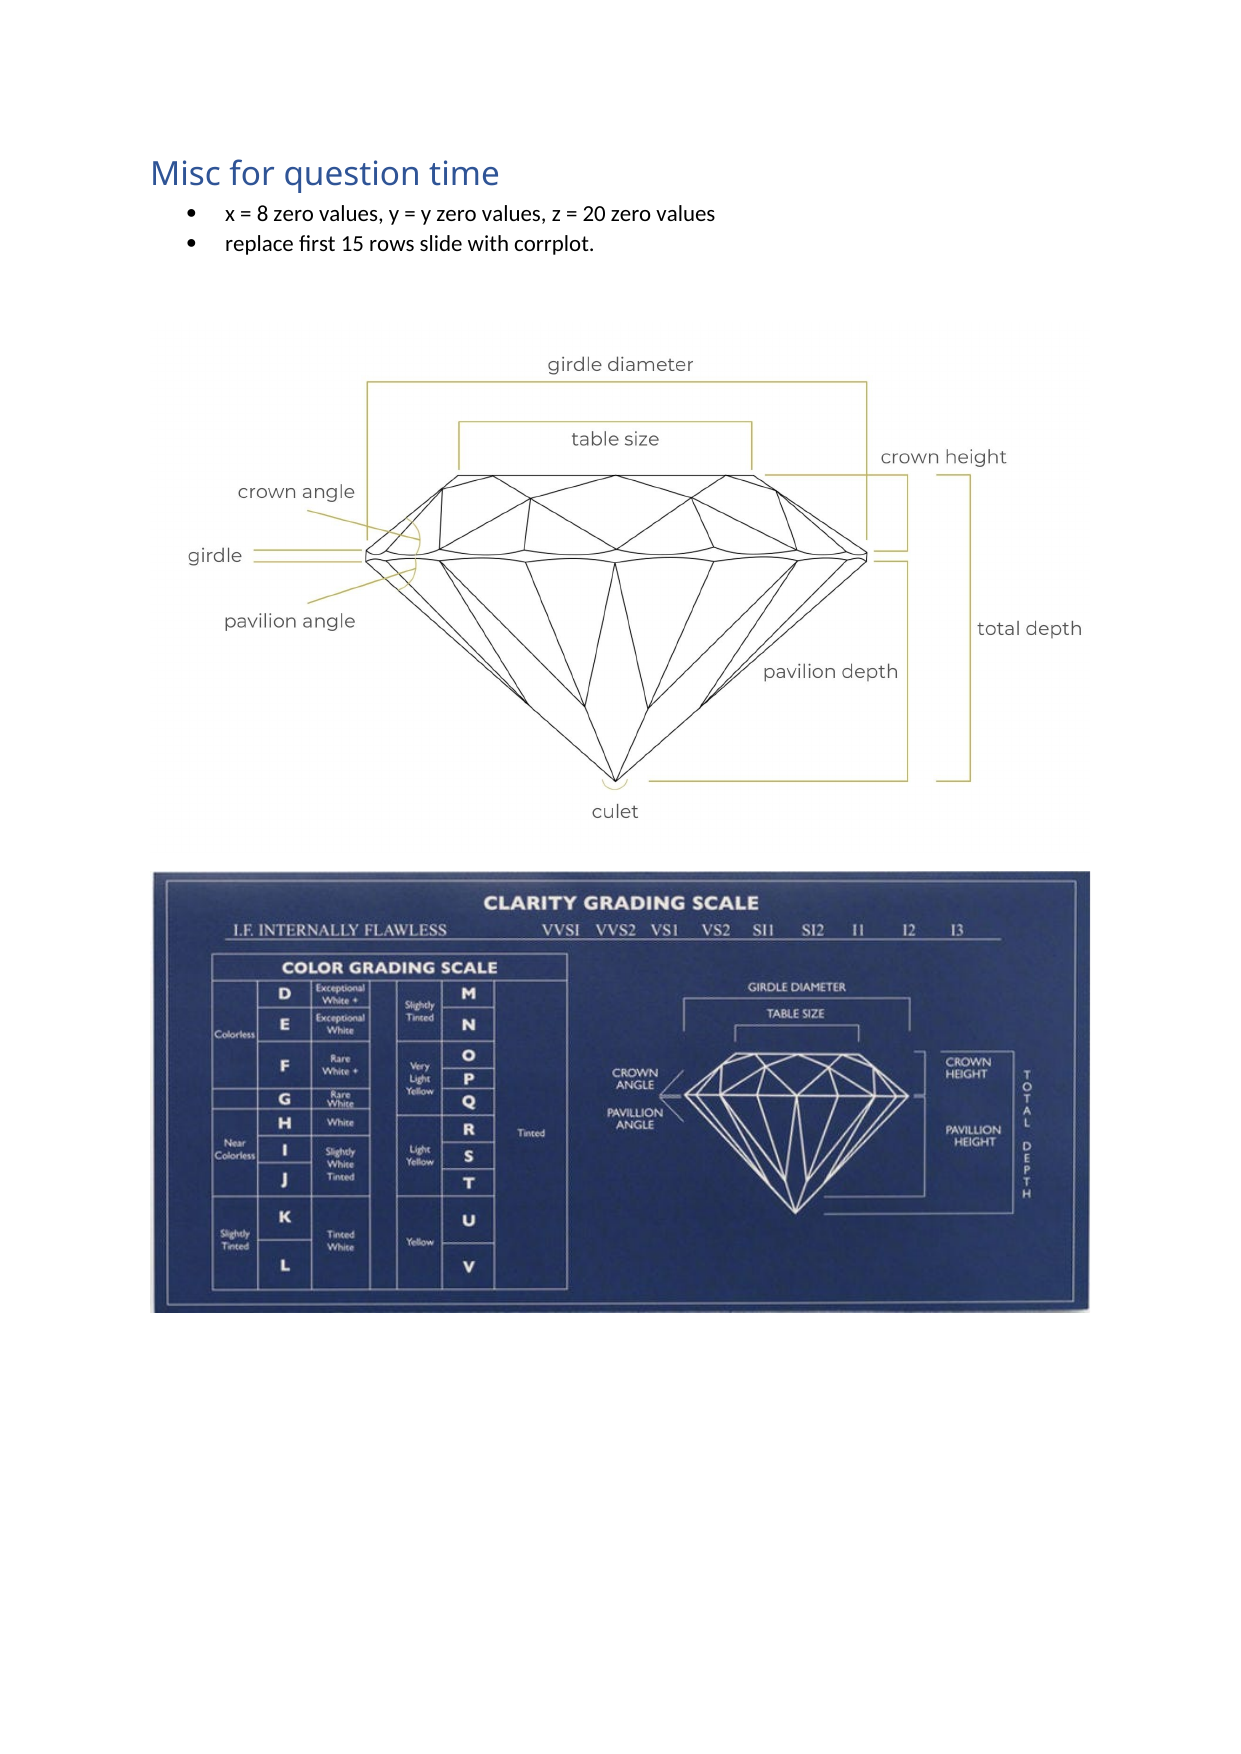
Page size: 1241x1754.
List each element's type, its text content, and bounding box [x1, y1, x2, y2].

picture [150, 322, 1091, 853]
picture [150, 871, 1091, 1313]
list replace first 15 rows slide with corrplot. [187, 229, 1090, 257]
subtitle Misc for question time [150, 150, 1090, 195]
list x = 8 zero values, y = y zero values, z = 20 zero values [187, 199, 1090, 227]
